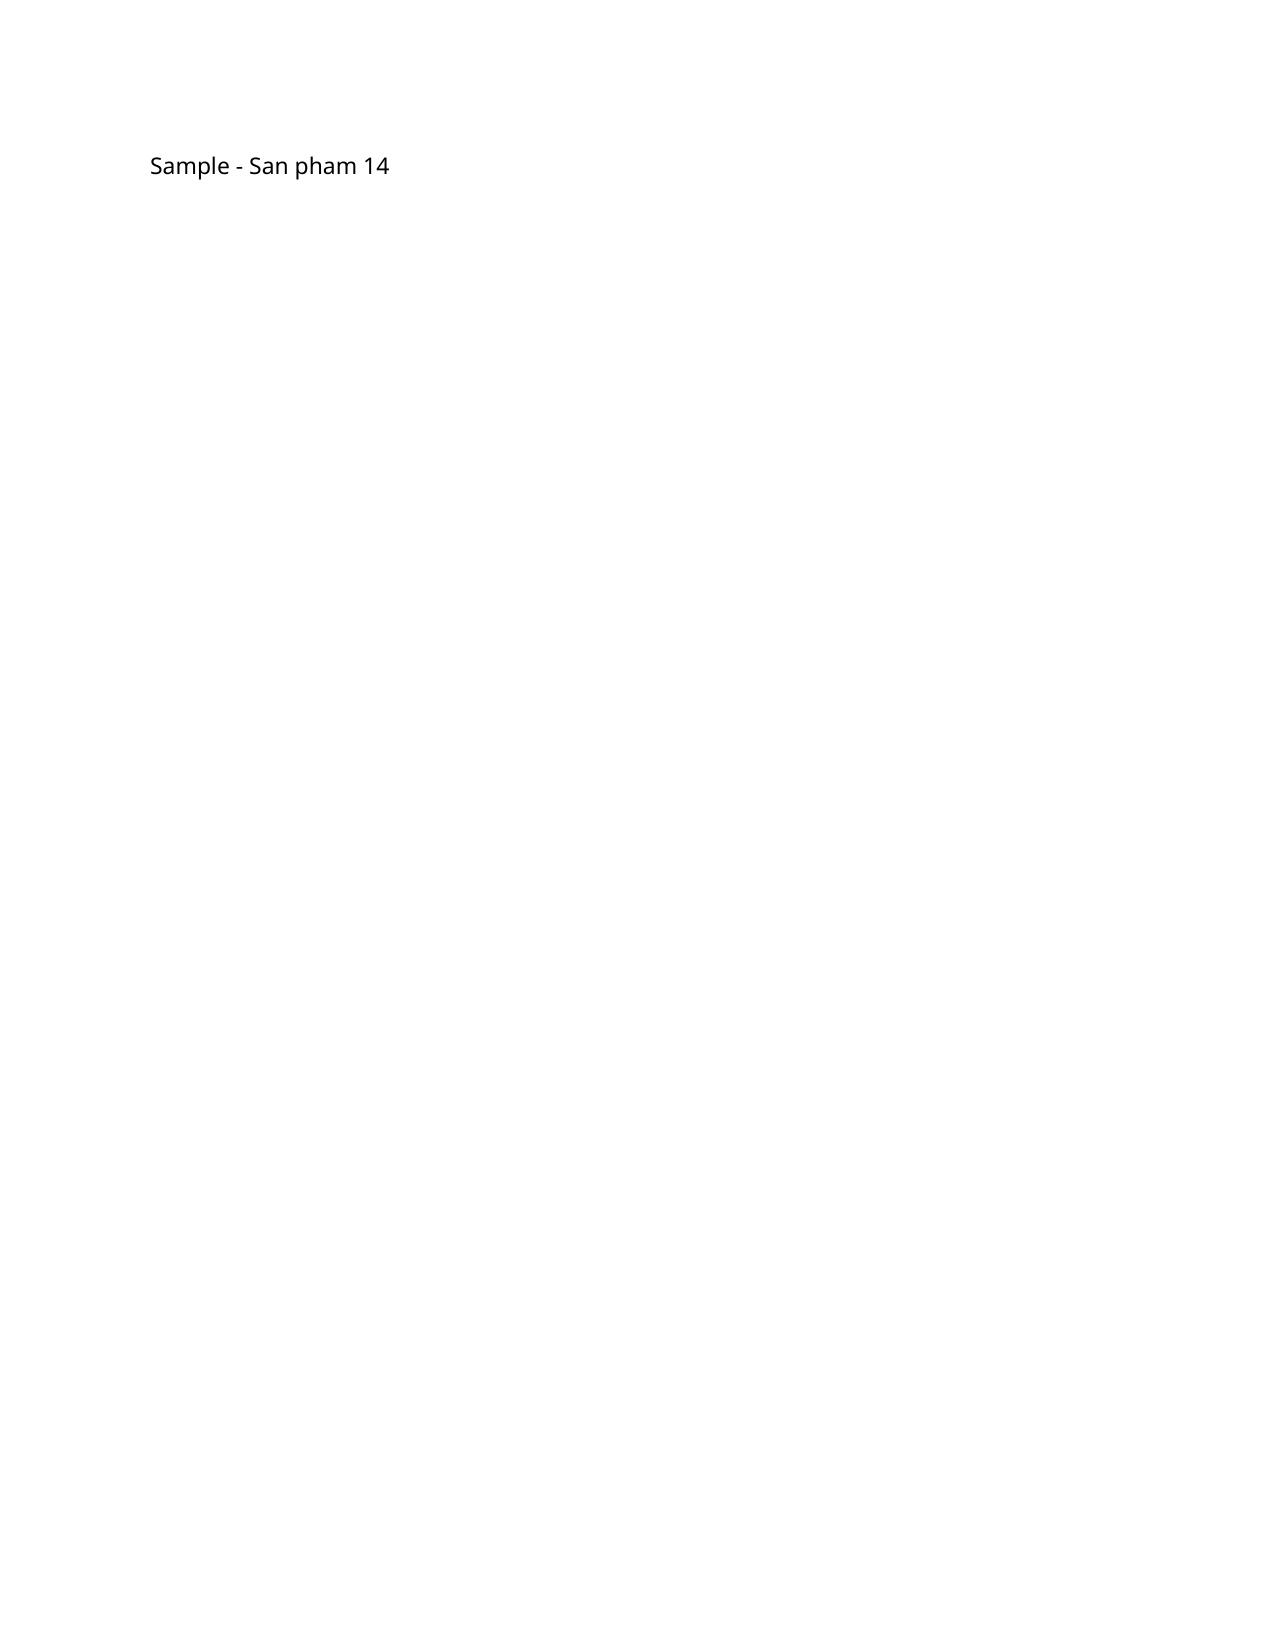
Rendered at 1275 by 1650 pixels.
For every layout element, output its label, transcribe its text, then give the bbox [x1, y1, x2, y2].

text Sample - San pham 14 [150, 150, 1125, 181]
